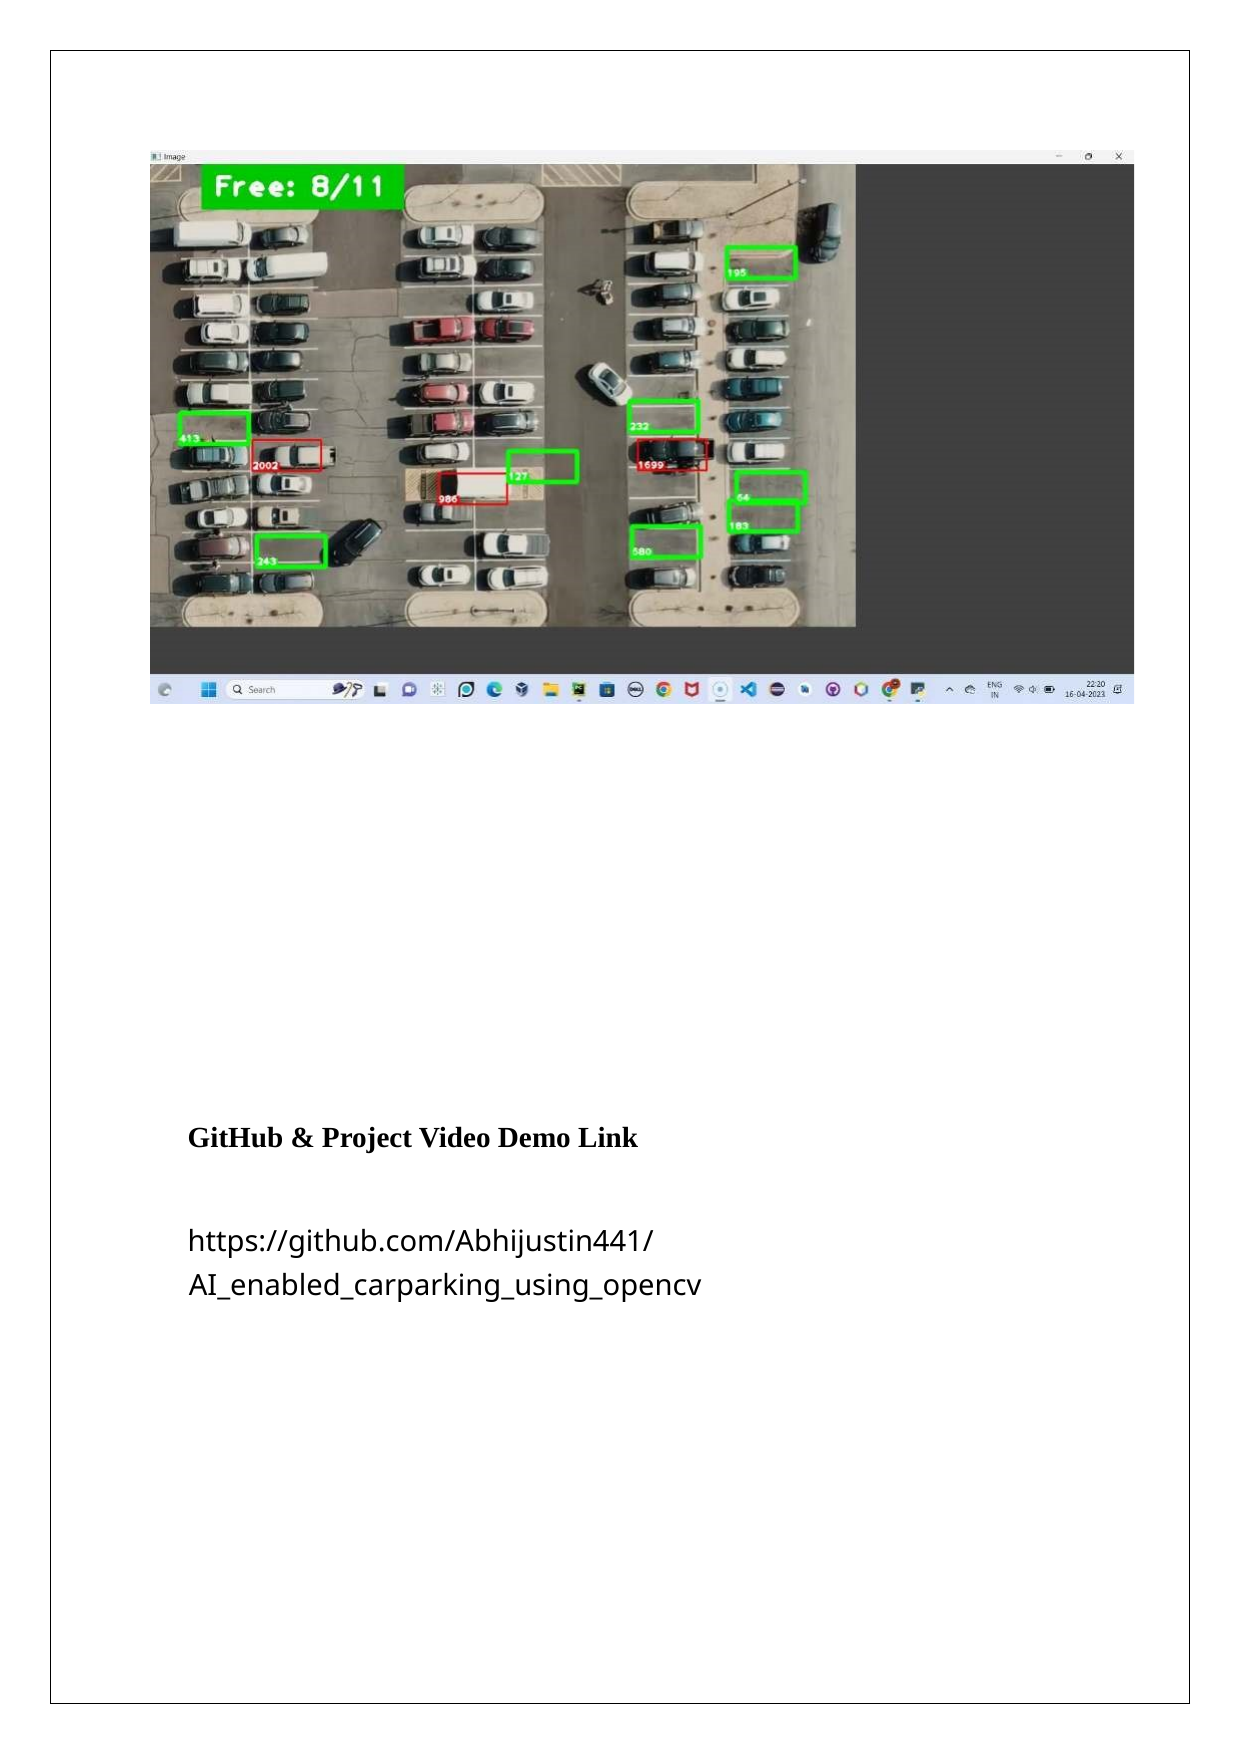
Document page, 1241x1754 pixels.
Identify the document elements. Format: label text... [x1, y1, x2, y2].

text GitHub & Project Video Demo Link [187, 1120, 1090, 1153]
text https://github.com/Abhijustin441/AI_enabled_carparking_using_opencv [187, 1220, 1090, 1303]
picture [150, 150, 1135, 704]
